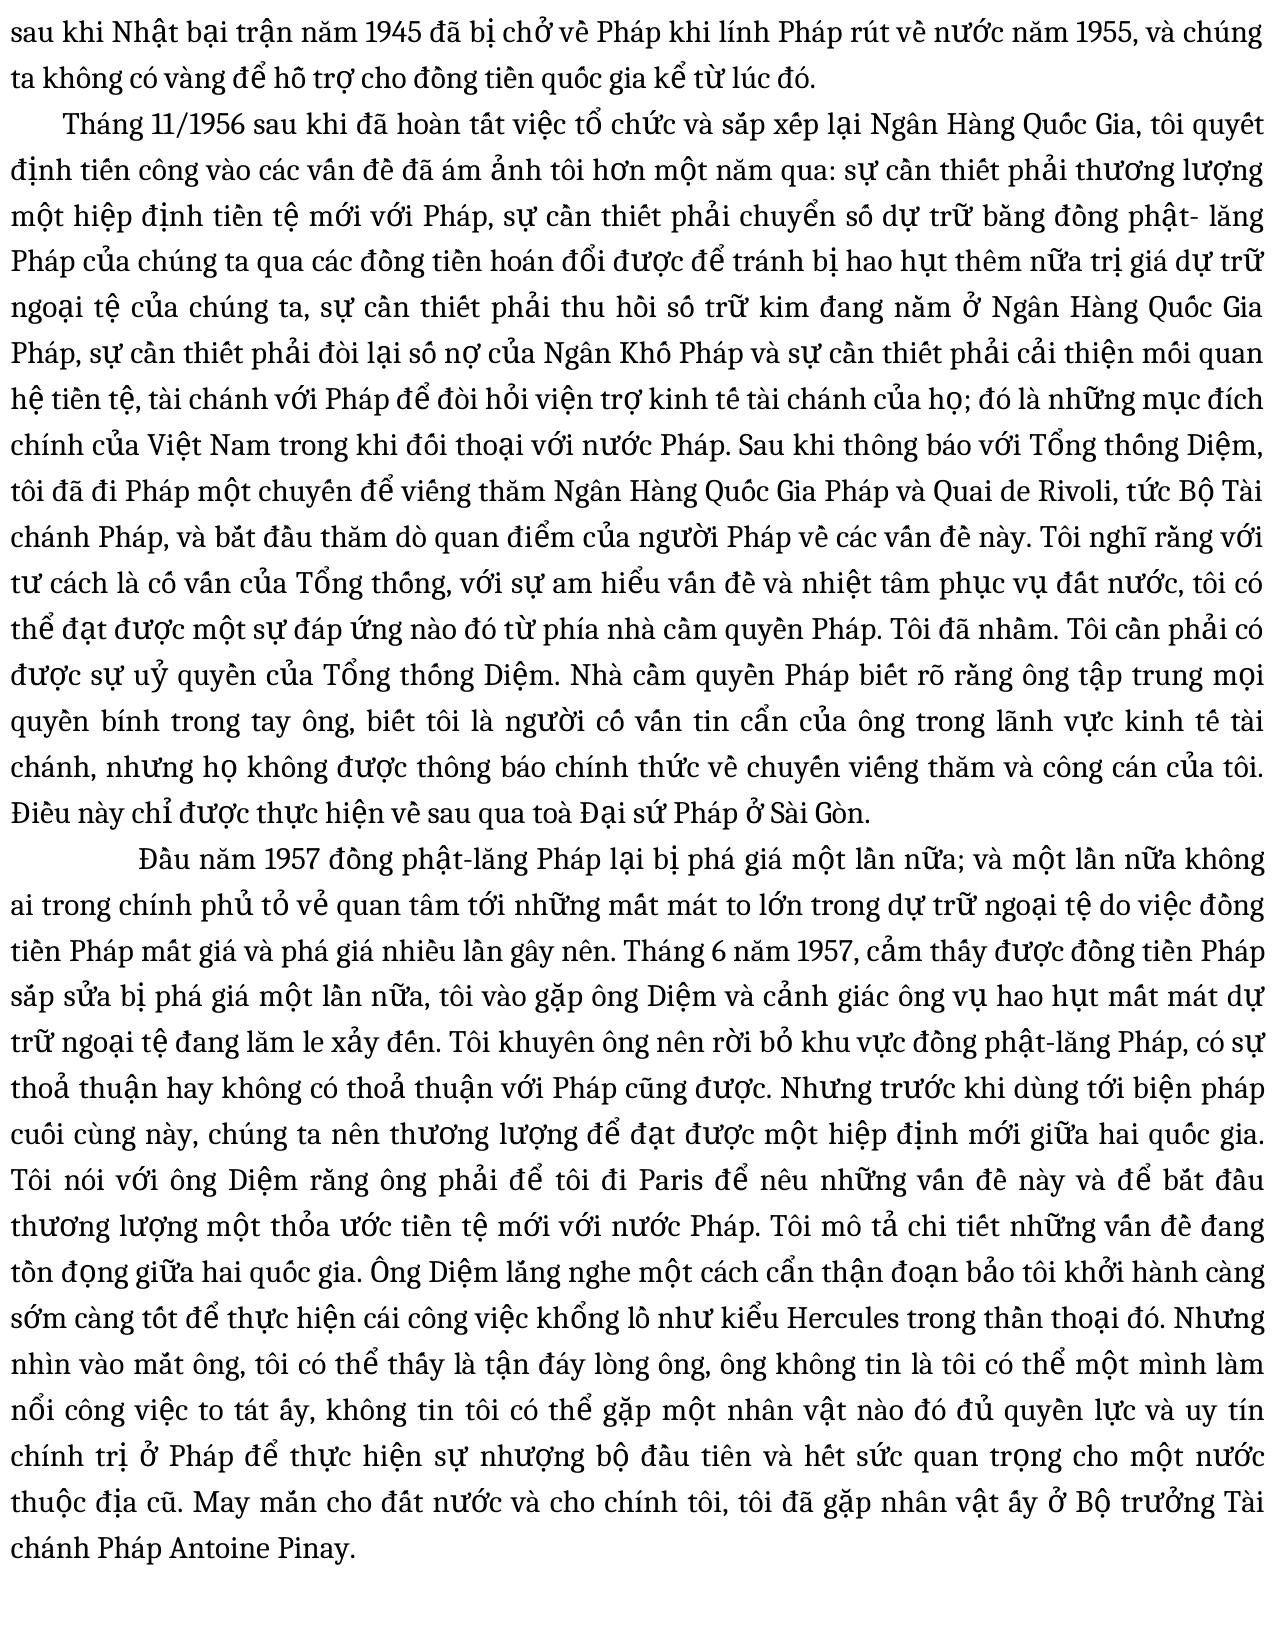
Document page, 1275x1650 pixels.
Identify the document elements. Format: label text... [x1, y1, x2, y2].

text Đầu năm 1957 đồng phật-lăng Pháp lại bị phá giá một lần nữa; và một lần nữa không ai trong chính phủ tỏ vẻ quan tâm tới những mất mát to lớn trong dự trữ ngoại tệ do việc đồng tiền Pháp mất giá và phá giá nhiều lần gây nên. Tháng 6 năm 1957, cảm thấy được đồng tiền Pháp sắp sửa bị phá giá một lần nữa, tôi vào gặp ông Diệm và cảnh giác ông vụ hao hụt mất mát dự trữ ngoại tệ đang lăm le xảy đến. Tôi khuyên ông nên rời bỏ khu vực đồng phật-lăng Pháp, có sự thoả thuận hay không có thoả thuận với Pháp cũng được. Nhưng trước khi dùng tới biện pháp cuối cùng này, chúng ta nên thương lượng để đạt được một hiệp định mới giữa hai quốc gia. Tôi nói với ông Diệm rằng ông phải để tôi đi Paris để nêu những vấn đề này và để bắt đầu thương lượng một thỏa ước tiền tệ mới với nước Pháp. Tôi mô tả chi tiết những vấn đề đang tồn đọng giữa hai quốc gia. Ông Diệm lắng nghe một cách cẩn thận đoạn bảo tôi khởi hành càng sớm càng tốt để thực hiện cái công việc khổng lồ như kiểu Hercules trong thần thoại đó. Nhưng nhìn vào mắt ông, tôi có thể thấy là tận đáy lòng ông, ông không tin là tôi có thể một mình làm nổi công việc to tát ấy, không tin tôi có thể gặp một nhân vật nào đó đủ quyền lực và uy tín chính trị ở Pháp để thực hiện sự nhượng bộ đầu tiên và hết sức quan trọng cho một nước thuộc địa cũ. May mắn cho đất nước và cho chính tôi, tôi đã gặp nhân vật ấy ở Bộ trưởng Tài chánh Pháp Antoine Pinay. [10, 841, 1265, 1566]
text sau khi Nhật bại trận năm 1945 đã bị chở về Pháp khi lính Pháp rút về nước năm 1955, và chúng ta không có vàng để hỗ trợ cho đồng tiền quốc gia kể từ lúc đó. [10, 14, 1264, 96]
text Tháng 11/1956 sau khi đã hoàn tất việc tổ chức và sắp xếp lại Ngân Hàng Quốc Gia, tôi quyết định tiến công vào các vấn đề đã ám ảnh tôi hơn một năm qua: sự cần thiết phải thương lượng một hiệp định tiền tệ mới với Pháp, sự cần thiết phải chuyển số dự trữ bằng đồng phật- lăng Pháp của chúng ta qua các đồng tiền hoán đổi được để tránh bị hao hụt thêm nữa trị giá dự trữ ngoại tệ của chúng ta, sự cần thiết phải thu hồi số trữ kim đang nằm ở Ngân Hàng Quốc Gia Pháp, sự cần thiết phải đòi lại số nợ của Ngân Khố Pháp và sự cần thiết phải cải thiện mối quan hệ tiền tệ, tài chánh với Pháp để đòi hỏi viện trợ kinh tế tài chánh của họ; đó là những mục đích chính của Việt Nam trong khi đối thoại với nước Pháp. Sau khi thông báo với Tổng thống Diệm, tôi đã đi Pháp một chuyến để viếng thăm Ngân Hàng Quốc Gia Pháp và Quai de Rivoli, tức Bộ Tài chánh Pháp, và bắt đầu thăm dò quan điểm của người Pháp về các vấn đề này. Tôi nghĩ rằng với tư cách là cố vấn của Tổng thống, với sự am hiểu vấn đề và nhiệt tâm phục vụ đất nước, tôi có thể đạt được một sự đáp ứng nào đó từ phía nhà cầm quyền Pháp. Tôi đã nhầm. Tôi cần phải có được sự uỷ quyền của Tổng thống Diệm. Nhà cầm quyền Pháp biết rõ rằng ông tập trung mọi quyền bính trong tay ông, biết tôi là người cố vấn tin cẩn của ông trong lãnh vực kinh tế tài chánh, nhưng họ không được thông báo chính thức về chuyến viếng thăm và công cán của tôi. Điều này chỉ được thực hiện về sau qua toà Đại sứ Pháp ở Sài Gòn. [10, 106, 1265, 831]
